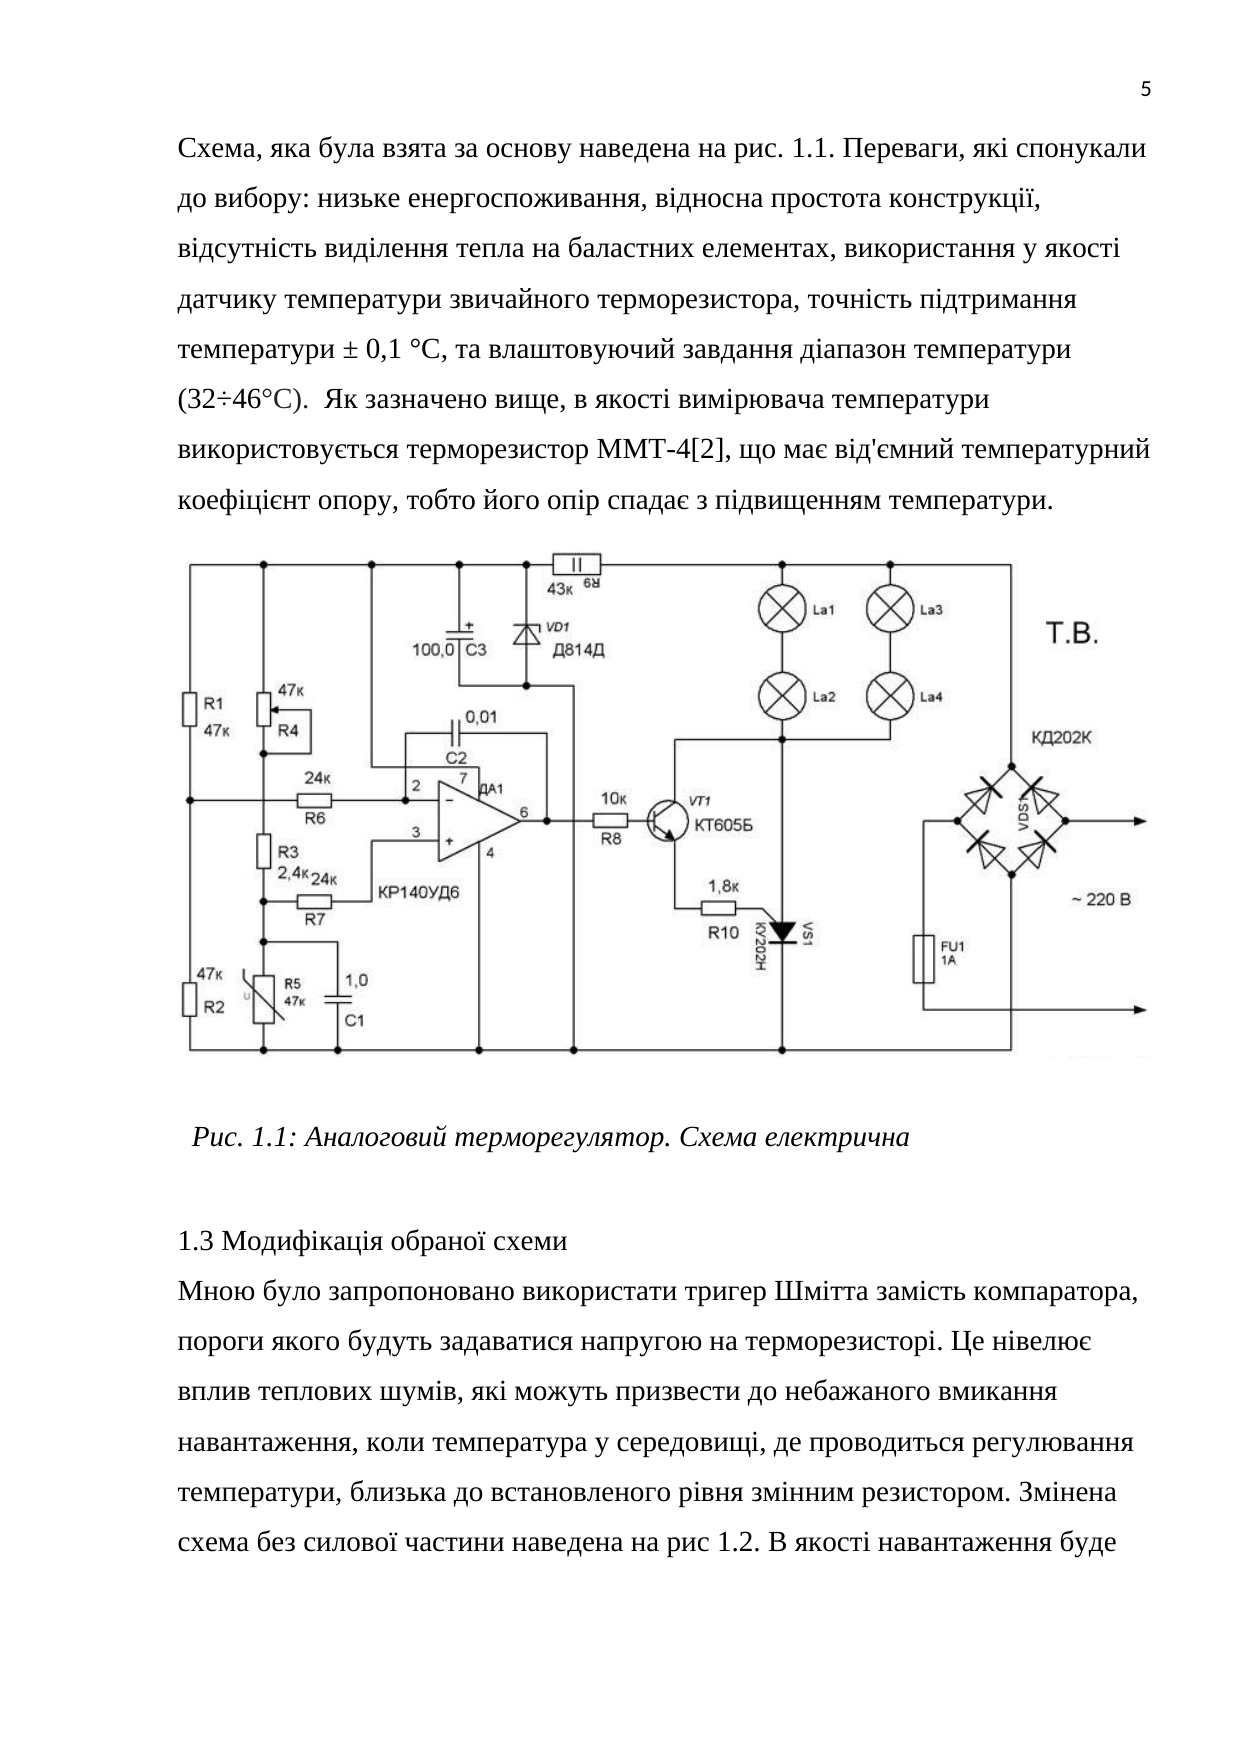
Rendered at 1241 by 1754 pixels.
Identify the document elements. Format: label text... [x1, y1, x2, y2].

picture [177, 548, 1159, 1058]
text Схема, яка була взята за основу наведена на рис. 1.1. Переваги, які спонукали до вибору: низьке енергоспоживання, відносна простота конструкції, відсутність виділення тепла на баластних елементах, використання у якості датчику температури звичайного терморезистора, точність підтримання температури ± 0,1 °С, та влаштовуючий завдання діапазон температури (32÷46°С). Як зазначено вище, в якості вимірювача температури використовується терморезистор ММТ-4[2], що має від'ємний температурний коефіцієнт опору, тобто його опір спадає з підвищенням температури. [177, 130, 1152, 516]
subtitle 1.3 Модифікація обраної схеми [177, 1223, 1152, 1256]
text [177, 1273, 1152, 1558]
